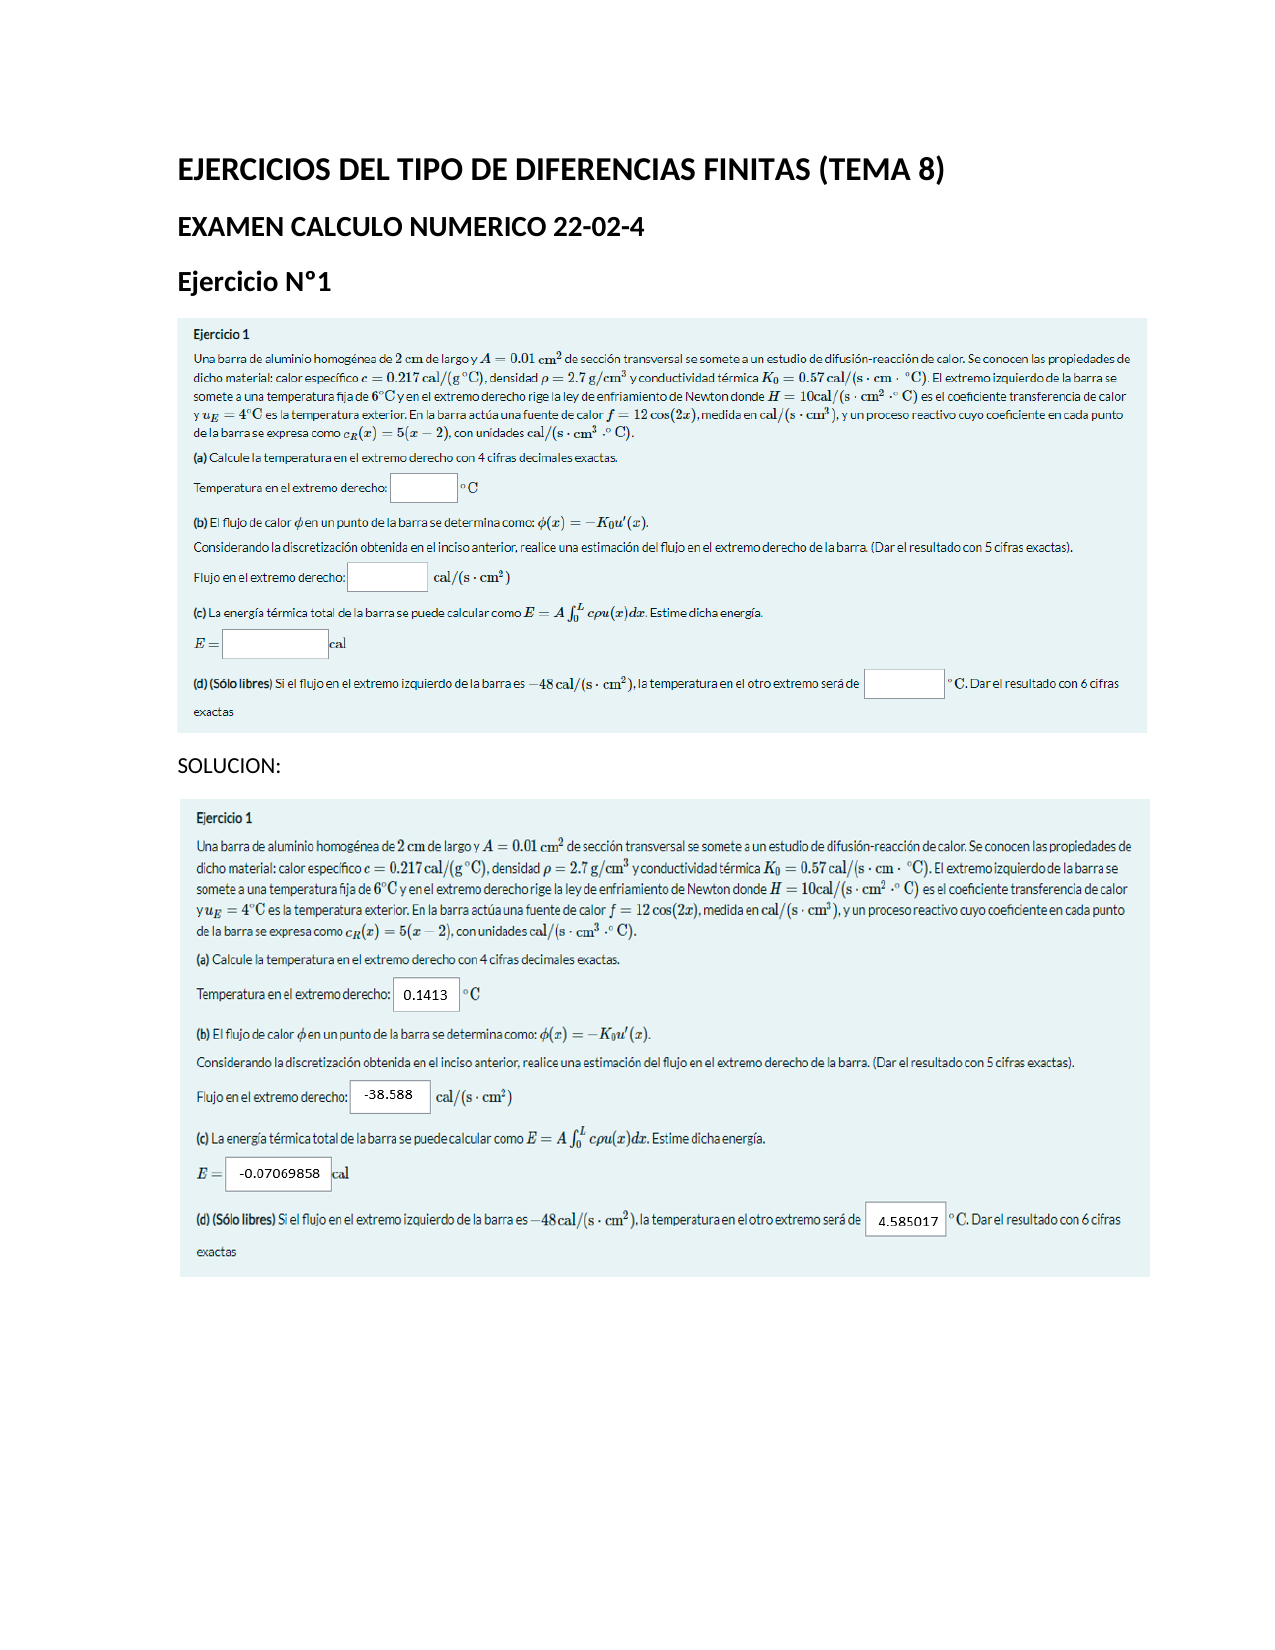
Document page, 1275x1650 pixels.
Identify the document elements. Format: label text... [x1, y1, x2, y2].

picture [177, 798, 1156, 1279]
text Ejercicio Nº1 [177, 263, 1152, 299]
text EXAMEN CALCULO NUMERICO 22-02-4 [177, 208, 1152, 244]
text SOLUCION: [177, 751, 1152, 779]
text EJERCICIOS DEL TIPO DE DIFERENCIAS FINITAS (TEMA 8) [177, 148, 1152, 188]
picture [177, 318, 1148, 733]
